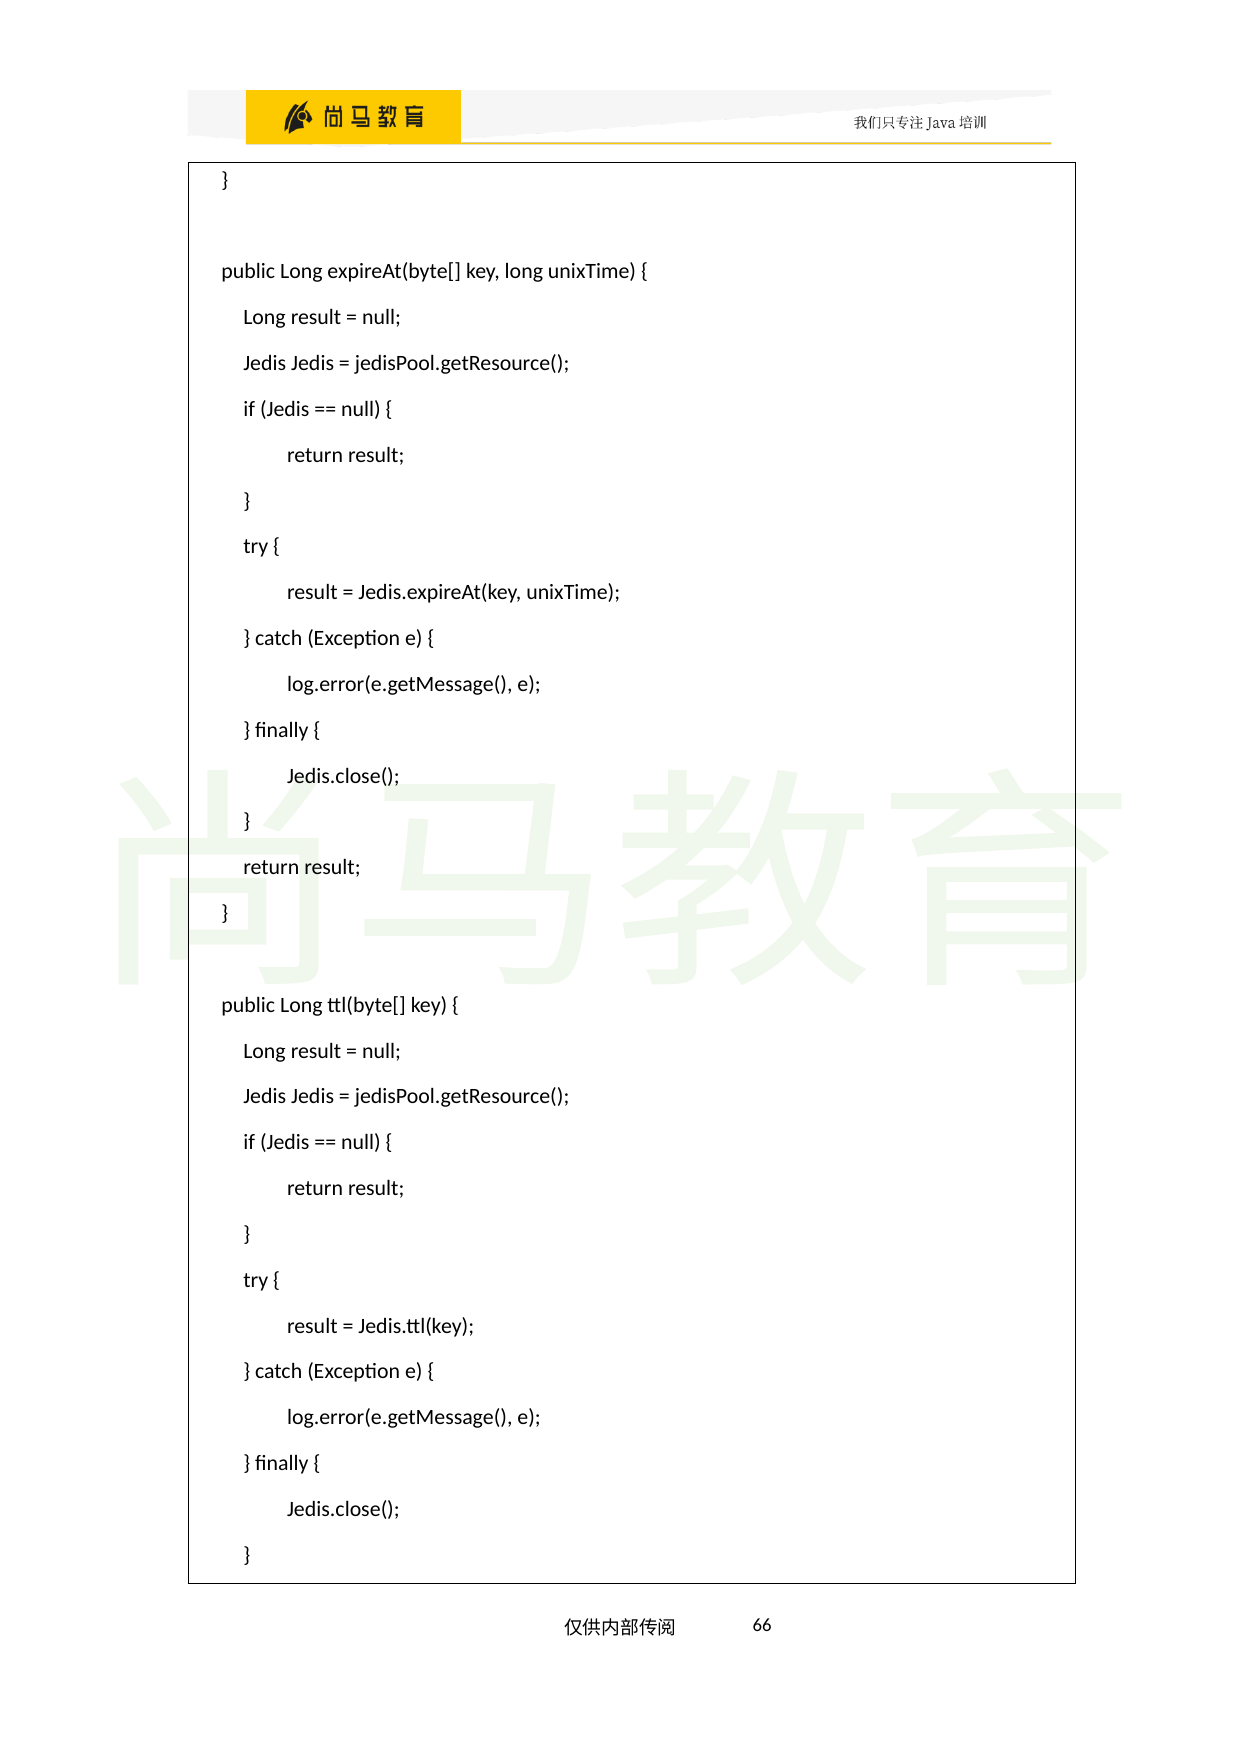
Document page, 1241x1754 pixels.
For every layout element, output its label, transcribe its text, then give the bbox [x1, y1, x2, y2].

picture [187, 90, 1052, 147]
